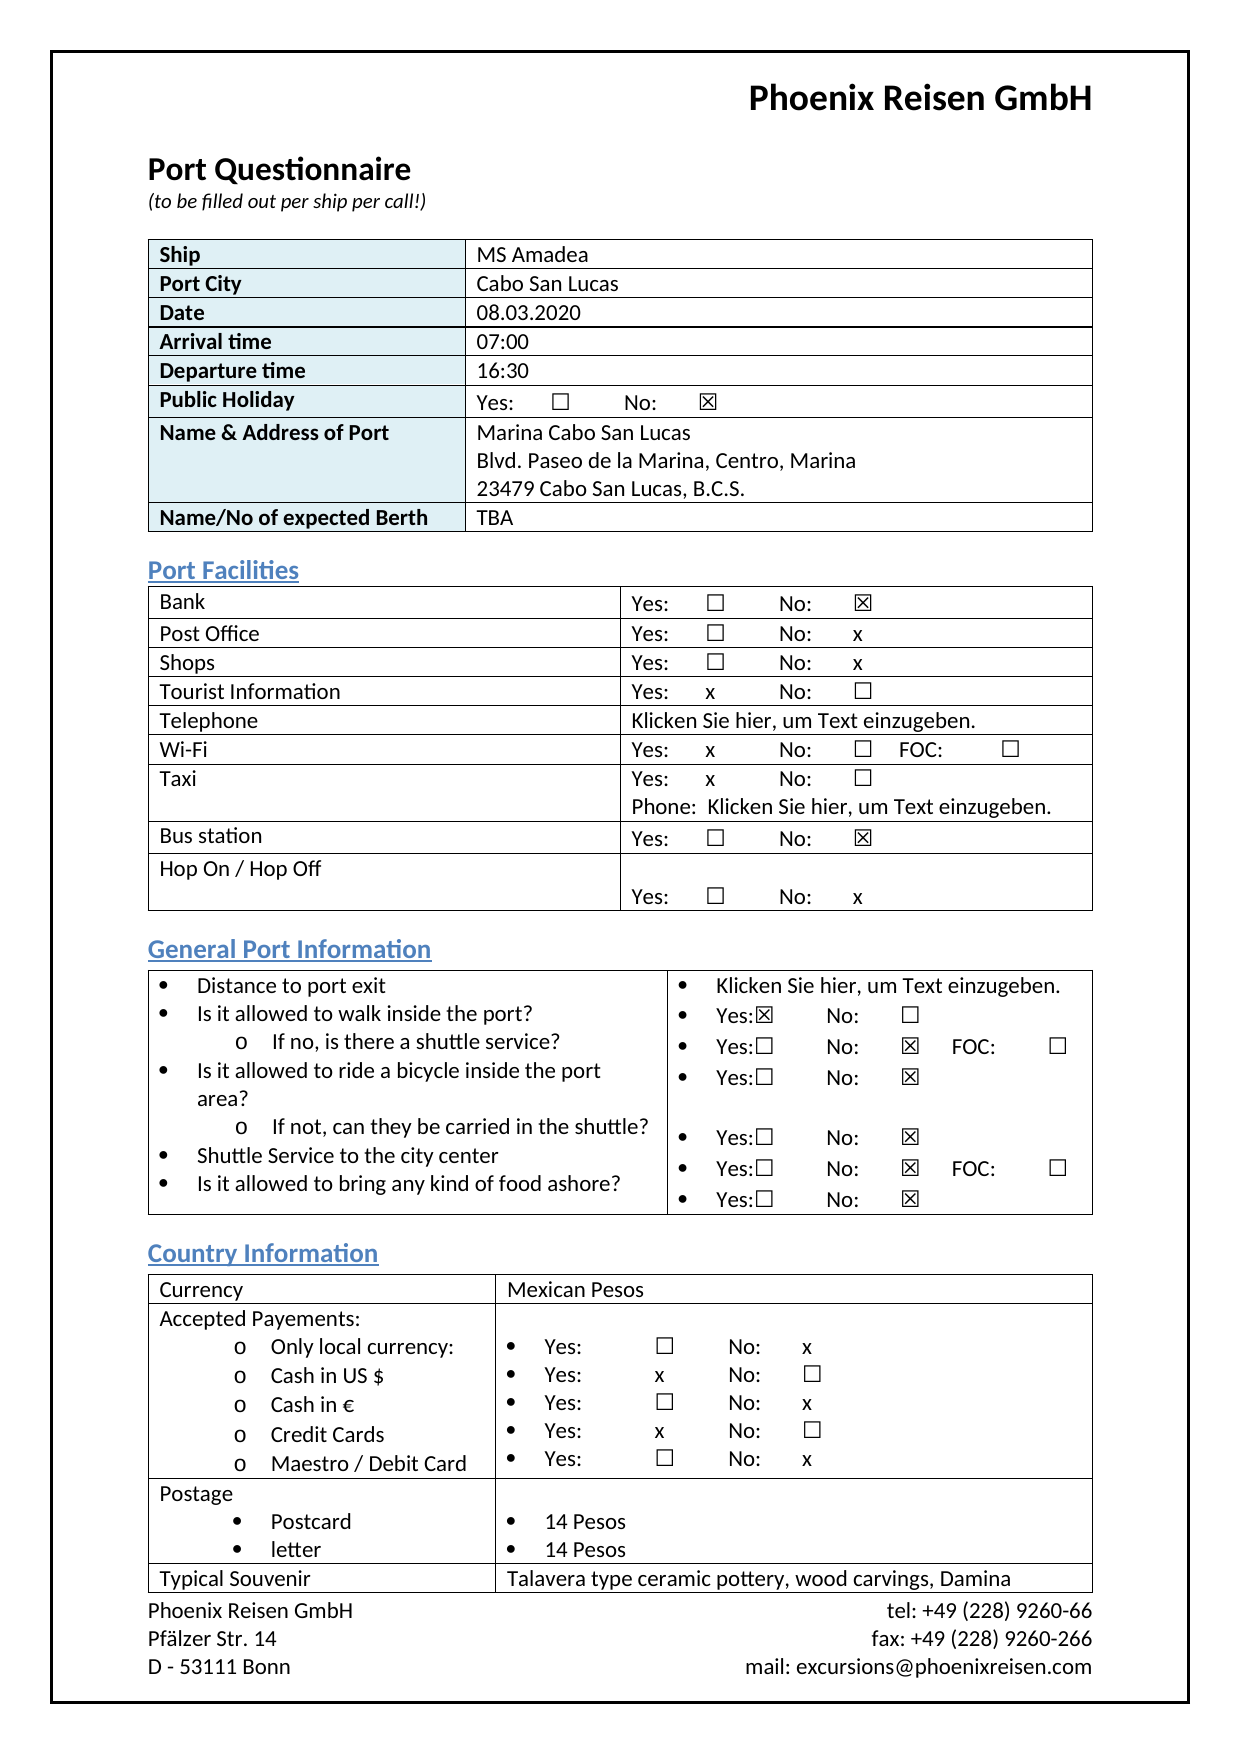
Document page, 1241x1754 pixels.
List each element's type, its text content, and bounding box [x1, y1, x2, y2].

table_cell Departure time [149, 356, 465, 384]
table_cell Phone: [621, 765, 1092, 821]
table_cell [496, 1564, 1092, 1592]
table_cell [621, 619, 1092, 647]
title (to be filled out per ship per call!) [148, 188, 1093, 214]
table_header Bank [149, 587, 620, 618]
table_cell [621, 648, 1092, 676]
table_cell Arrival time [149, 328, 465, 355]
title Port Questionnaire [148, 148, 1093, 188]
table_cell [621, 854, 1092, 910]
table_cell Wi-Fi [149, 735, 620, 763]
table_cell [621, 706, 1092, 734]
table_cell Name & Address of Port [149, 418, 465, 502]
subtitle Country Information [148, 1236, 1093, 1269]
table_cell Port City [149, 269, 465, 297]
table_cell [621, 735, 1092, 763]
table_cell Post Office [149, 619, 620, 647]
table_cell [621, 677, 1092, 705]
table_cell Name/No of expected Berth [149, 503, 465, 531]
table_header Distance to port exit Is it allowed to walk inside the port? If no, is there a shuttle service? Is it allowed to ride a bicycle inside the port area? If not, can they be carried in the shuttle? Shuttle Service to the city center Is it allowed to bring any kind of food ashore? [149, 971, 667, 1214]
table_cell Taxi [149, 765, 620, 821]
table_cell Telephone [149, 706, 620, 734]
table_cell Shops [149, 648, 620, 676]
table_header Currency [149, 1275, 495, 1303]
table_cell Typical Souvenir [149, 1564, 495, 1592]
table_cell Public Holiday [149, 386, 465, 417]
table_cell [496, 1479, 1092, 1563]
table_cell Accepted Payements: Only local currency: Cash in US $ Cash in € Credit Cards Maestro / Debit Card [149, 1304, 495, 1478]
table_cell Bus station [149, 822, 620, 853]
subtitle Port Facilities [148, 553, 1093, 586]
table_cell Date [149, 298, 465, 326]
table_cell Yes: No: [621, 822, 1092, 853]
table_header [496, 1275, 1092, 1303]
subtitle General Port Information [148, 932, 1093, 965]
table_cell Postage Postcard letter [149, 1479, 495, 1563]
table_header Yes: No: Yes: No: FOC: Yes: No: Yes: No: Yes: No: FOC: Yes: No: [668, 971, 1092, 1214]
table_header Ship [149, 240, 465, 268]
table_cell Hop On / Hop Off [149, 854, 620, 910]
table_cell Tourist Information [149, 677, 620, 705]
table_cell [496, 1304, 1092, 1478]
table_header Yes: No: [621, 587, 1092, 618]
